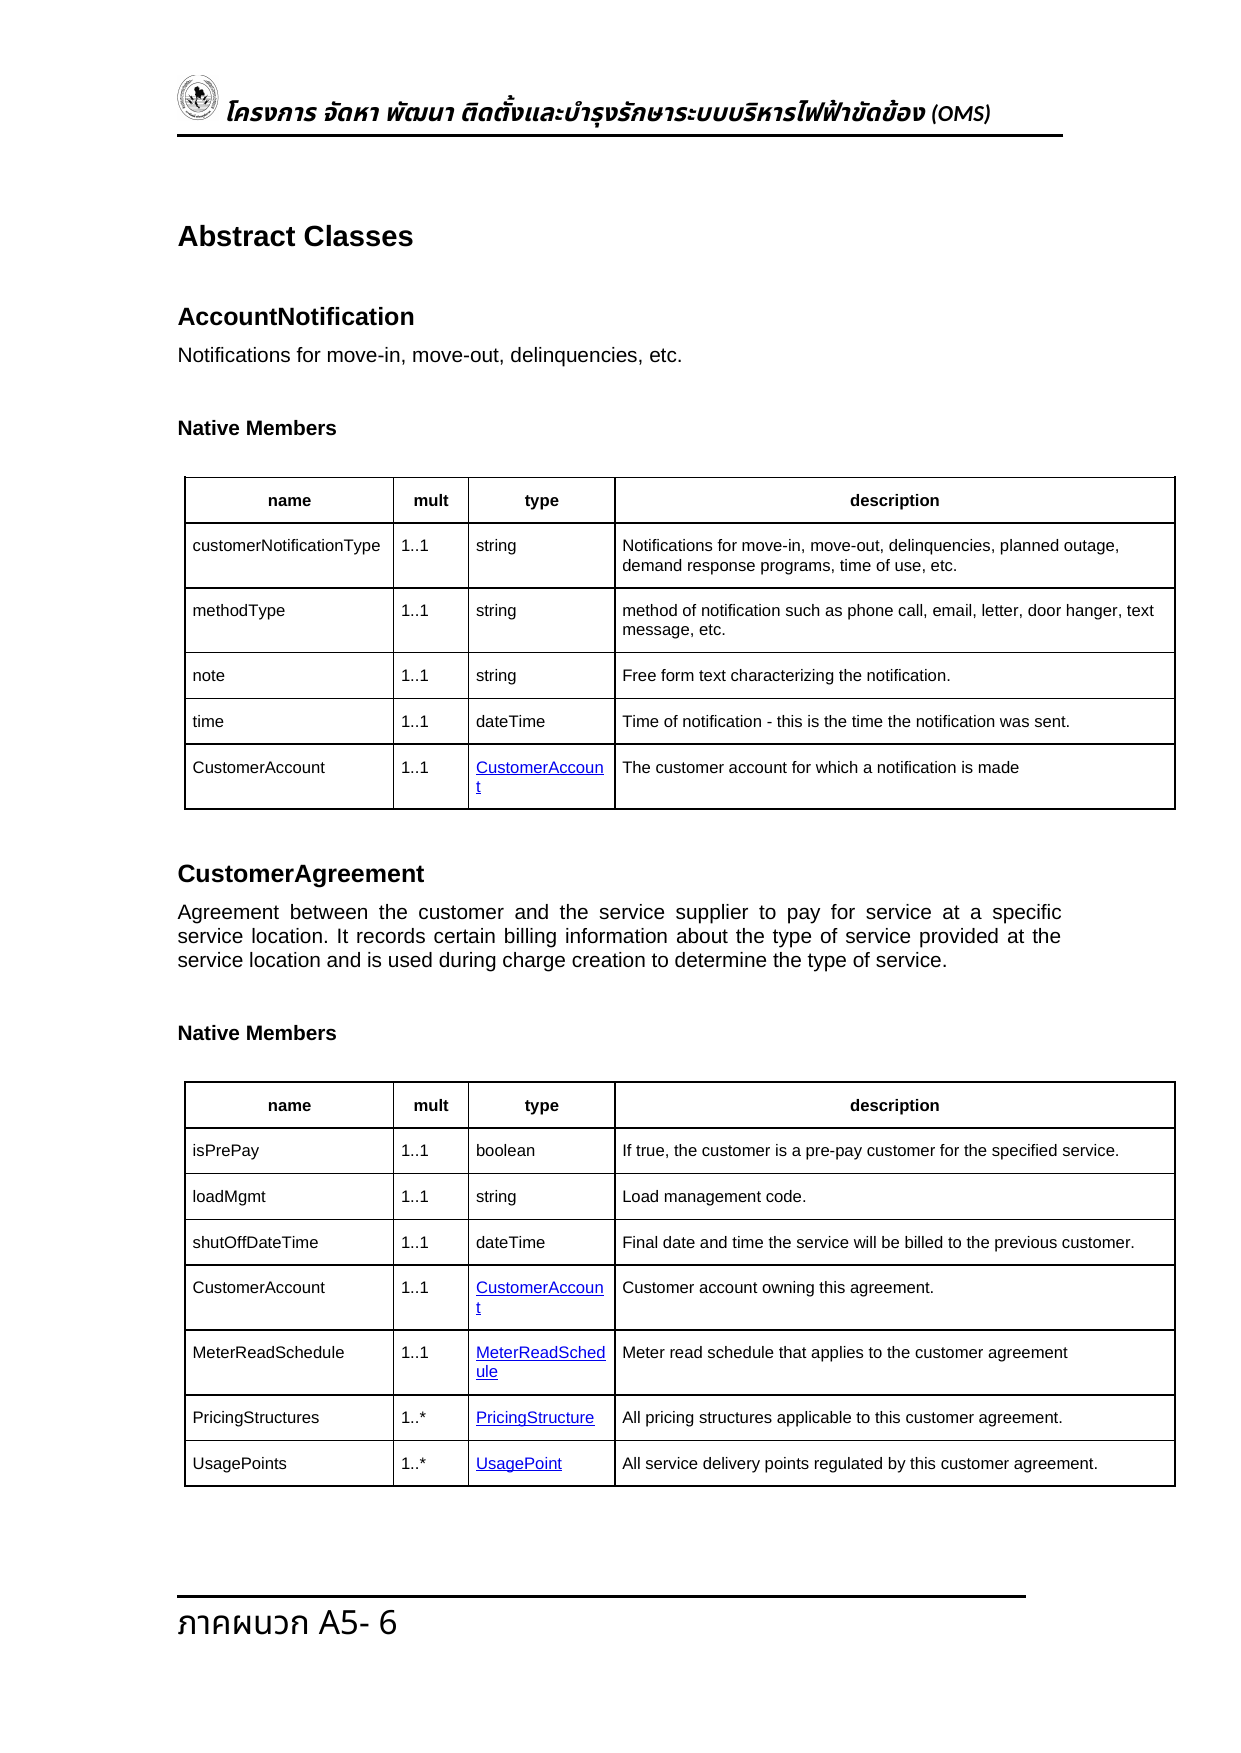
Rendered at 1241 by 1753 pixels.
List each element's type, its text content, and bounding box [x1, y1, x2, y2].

table_cell 1..* [394, 1396, 468, 1440]
table_header name [186, 1083, 393, 1127]
text Abstract Classes [177, 219, 1063, 253]
table_cell All pricing structures applicable to this customer agreement. [616, 1396, 1174, 1440]
text CustomerAgreement [177, 859, 1063, 887]
table_cell CustomerAccount [469, 745, 614, 808]
table_cell If true, the customer is a pre-pay customer for the specified service. [616, 1129, 1174, 1173]
table_cell Time of notification - this is the time the notification was sent. [616, 699, 1174, 743]
table_cell note [186, 653, 393, 698]
table_cell UsagePoints [186, 1441, 393, 1485]
table_cell string [469, 1174, 614, 1218]
table_cell 1..1 [394, 1174, 468, 1218]
table_cell The customer account for which a notification is made [616, 745, 1174, 808]
table_cell CustomerAccount [469, 1266, 614, 1329]
table_cell boolean [469, 1129, 614, 1173]
text Native Members [177, 416, 1063, 440]
table_cell loadMgmt [186, 1174, 393, 1218]
picture [177, 75, 219, 121]
table_cell PricingStructure [469, 1396, 614, 1440]
table_cell dateTime [469, 1220, 614, 1264]
table_cell 1..1 [394, 589, 468, 652]
table_cell 1..1 [394, 653, 468, 698]
table_header type [469, 1083, 614, 1127]
table_cell 1..1 [394, 1266, 468, 1329]
table_cell Meter read schedule that applies to the customer agreement [616, 1331, 1174, 1394]
table_header mult [394, 1083, 468, 1127]
table_cell customerNotificationType [186, 524, 393, 587]
text AccountNotification [177, 302, 1063, 331]
table_cell 1..1 [394, 1220, 468, 1264]
text Agreement between the customer and the service supplier to pay for service at a specific service location. It records certain billing information about the type of service provided at the service location and is used during charge creation to determine the type of service. [177, 900, 1063, 972]
table_cell method of notification such as phone call, email, letter, door hanger, text message, etc. [616, 589, 1174, 652]
table_cell Final date and time the service will be billed to the previous customer. [616, 1220, 1174, 1264]
table_header description [616, 478, 1174, 522]
table_cell 1..1 [394, 1331, 468, 1394]
table_cell MeterReadSchedule [186, 1331, 393, 1394]
table_cell CustomerAccount [186, 745, 393, 808]
table_cell 1..* [394, 1441, 468, 1485]
table_cell string [469, 653, 614, 698]
table_header mult [394, 478, 468, 522]
table_cell methodType [186, 589, 393, 652]
text Native Members [177, 1021, 1063, 1045]
table_cell shutOffDateTime [186, 1220, 393, 1264]
table_cell CustomerAccount [186, 1266, 393, 1329]
table_cell Notifications for move-in, move-out, delinquencies, planned outage, demand response programs, time of use, etc. [616, 524, 1174, 587]
table_cell Customer account owning this agreement. [616, 1266, 1174, 1329]
table_cell UsagePoint [469, 1441, 614, 1485]
table_cell MeterReadSchedule [469, 1331, 614, 1394]
table_cell time [186, 699, 393, 743]
table_cell 1..1 [394, 1129, 468, 1173]
table_cell All service delivery points regulated by this customer agreement. [616, 1441, 1174, 1485]
table_cell 1..1 [394, 524, 468, 587]
table_header type [469, 478, 614, 522]
table_cell dateTime [469, 699, 614, 743]
text Notifications for move-in, move-out, delinquencies, etc. [177, 343, 1063, 367]
table_cell Load management code. [616, 1174, 1174, 1218]
table_cell PricingStructures [186, 1396, 393, 1440]
table_cell isPrePay [186, 1129, 393, 1173]
table_cell 1..1 [394, 699, 468, 743]
table_header name [186, 478, 393, 522]
table_cell Free form text characterizing the notification. [616, 653, 1174, 698]
table_header description [616, 1083, 1174, 1127]
table_cell string [469, 589, 614, 652]
table_cell string [469, 524, 614, 587]
table_cell 1..1 [394, 745, 468, 808]
